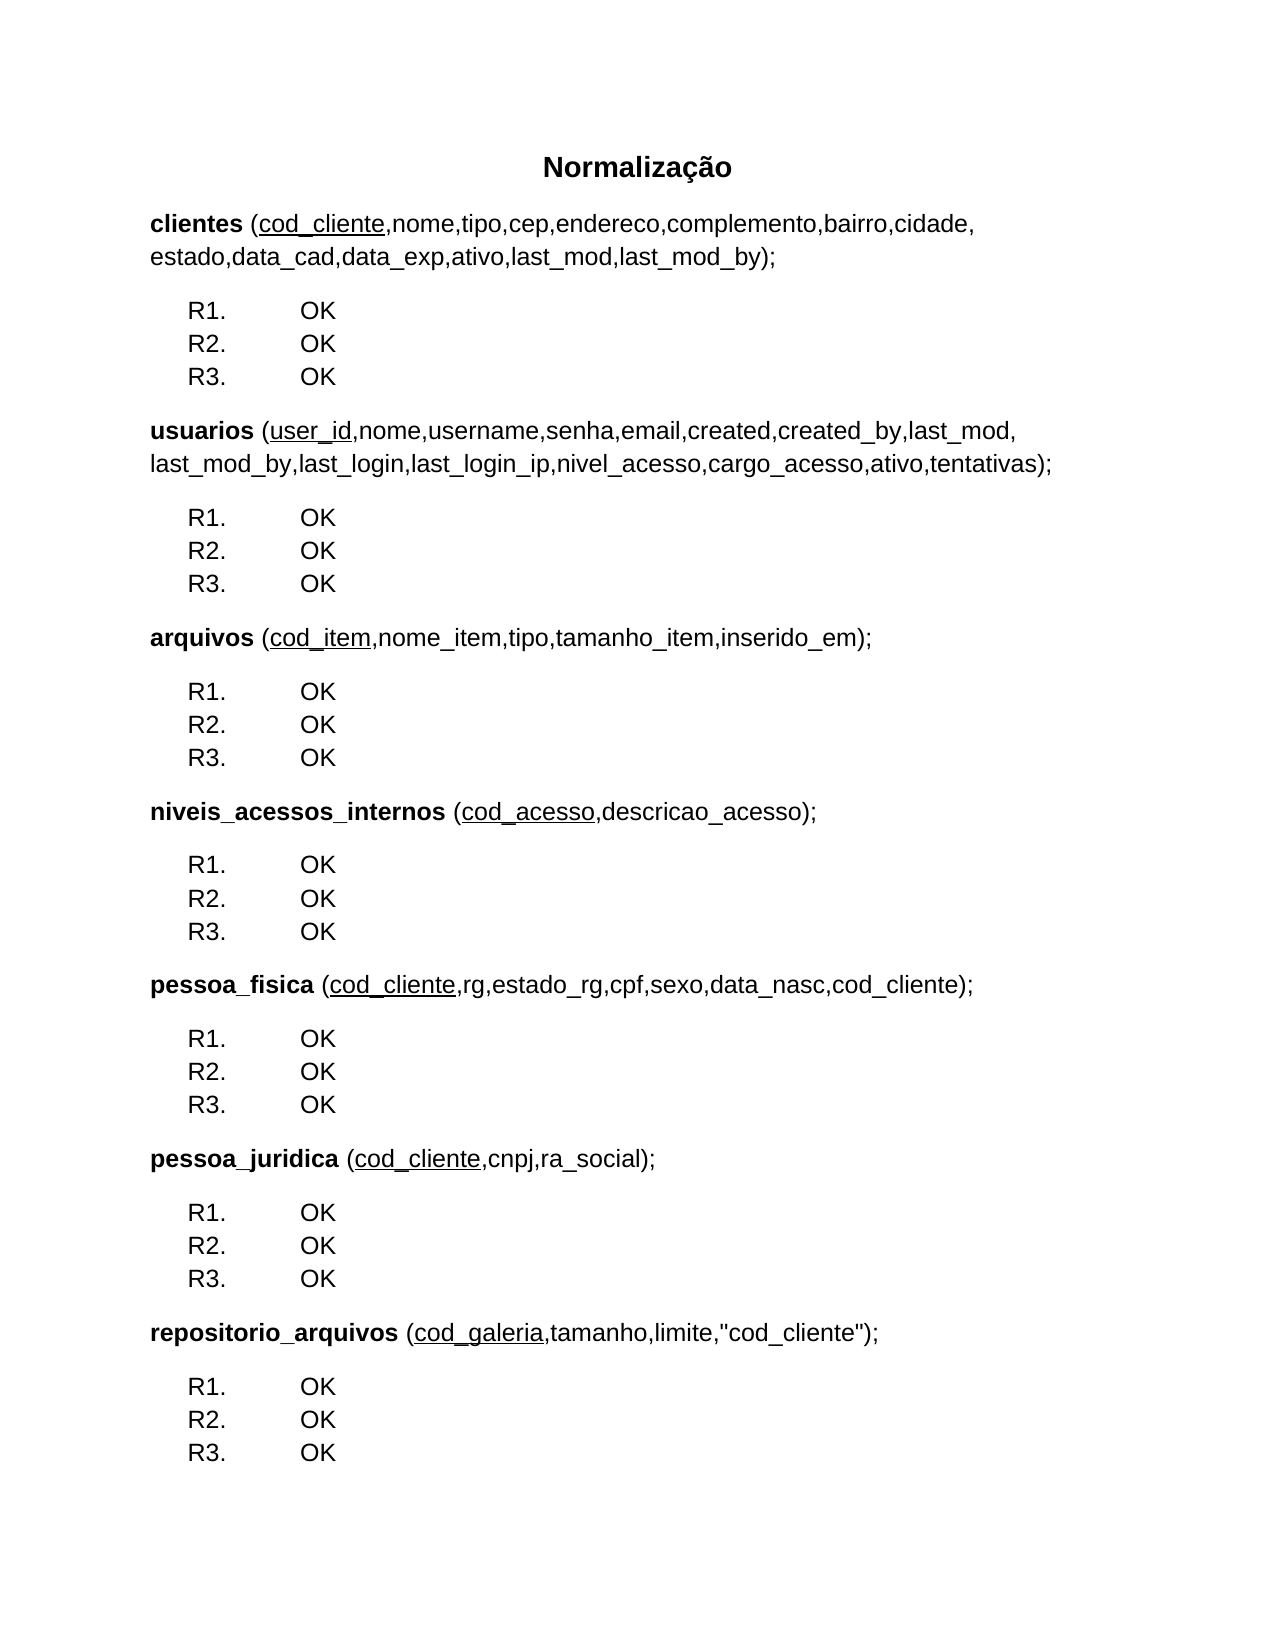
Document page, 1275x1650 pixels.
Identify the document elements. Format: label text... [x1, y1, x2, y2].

list OK [187, 1405, 1125, 1433]
text clientes (cod_cliente,nome,tipo,cep,endereco,complemento,bairro,cidade, estado,data_cad,data_exp,ativo,last_mod,last_mod_by); [150, 209, 1125, 271]
list OK [187, 329, 1125, 358]
list OK [187, 1231, 1125, 1260]
list OK [187, 851, 1125, 879]
list OK [187, 883, 1125, 912]
list OK [187, 362, 1125, 391]
list OK [187, 1057, 1125, 1086]
text Normalização [150, 150, 1125, 183]
list OK [187, 917, 1125, 945]
list OK [187, 1372, 1125, 1401]
list OK [187, 677, 1125, 706]
text arquivos (cod_item,nome_item,tipo,tamanho_item,inserido_em); [150, 623, 1125, 652]
list OK [187, 1198, 1125, 1227]
list OK [187, 569, 1125, 598]
list OK [187, 536, 1125, 565]
text usuarios (user_id,nome,username,senha,email,created,created_by,last_mod, last_mod_by,last_login,last_login_ip,nivel_acesso,cargo_acesso,ativo,tentativas); [150, 416, 1125, 478]
list OK [187, 743, 1125, 772]
text niveis_acessos_internos (cod_acesso,descricao_acesso); [150, 797, 1125, 825]
list OK [187, 1264, 1125, 1293]
text pessoa_fisica (cod_cliente,rg,estado_rg,cpf,sexo,data_nasc,cod_cliente); [150, 970, 1125, 999]
text pessoa_juridica (cod_cliente,cnpj,ra_social); [150, 1144, 1125, 1173]
list OK [187, 296, 1125, 325]
list OK [187, 503, 1125, 532]
list OK [187, 1090, 1125, 1119]
list OK [187, 710, 1125, 738]
text repositorio_arquivos (cod_galeria,tamanho,limite,"cod_cliente"); [150, 1318, 1125, 1347]
list OK [187, 1438, 1125, 1467]
list OK [187, 1024, 1125, 1053]
